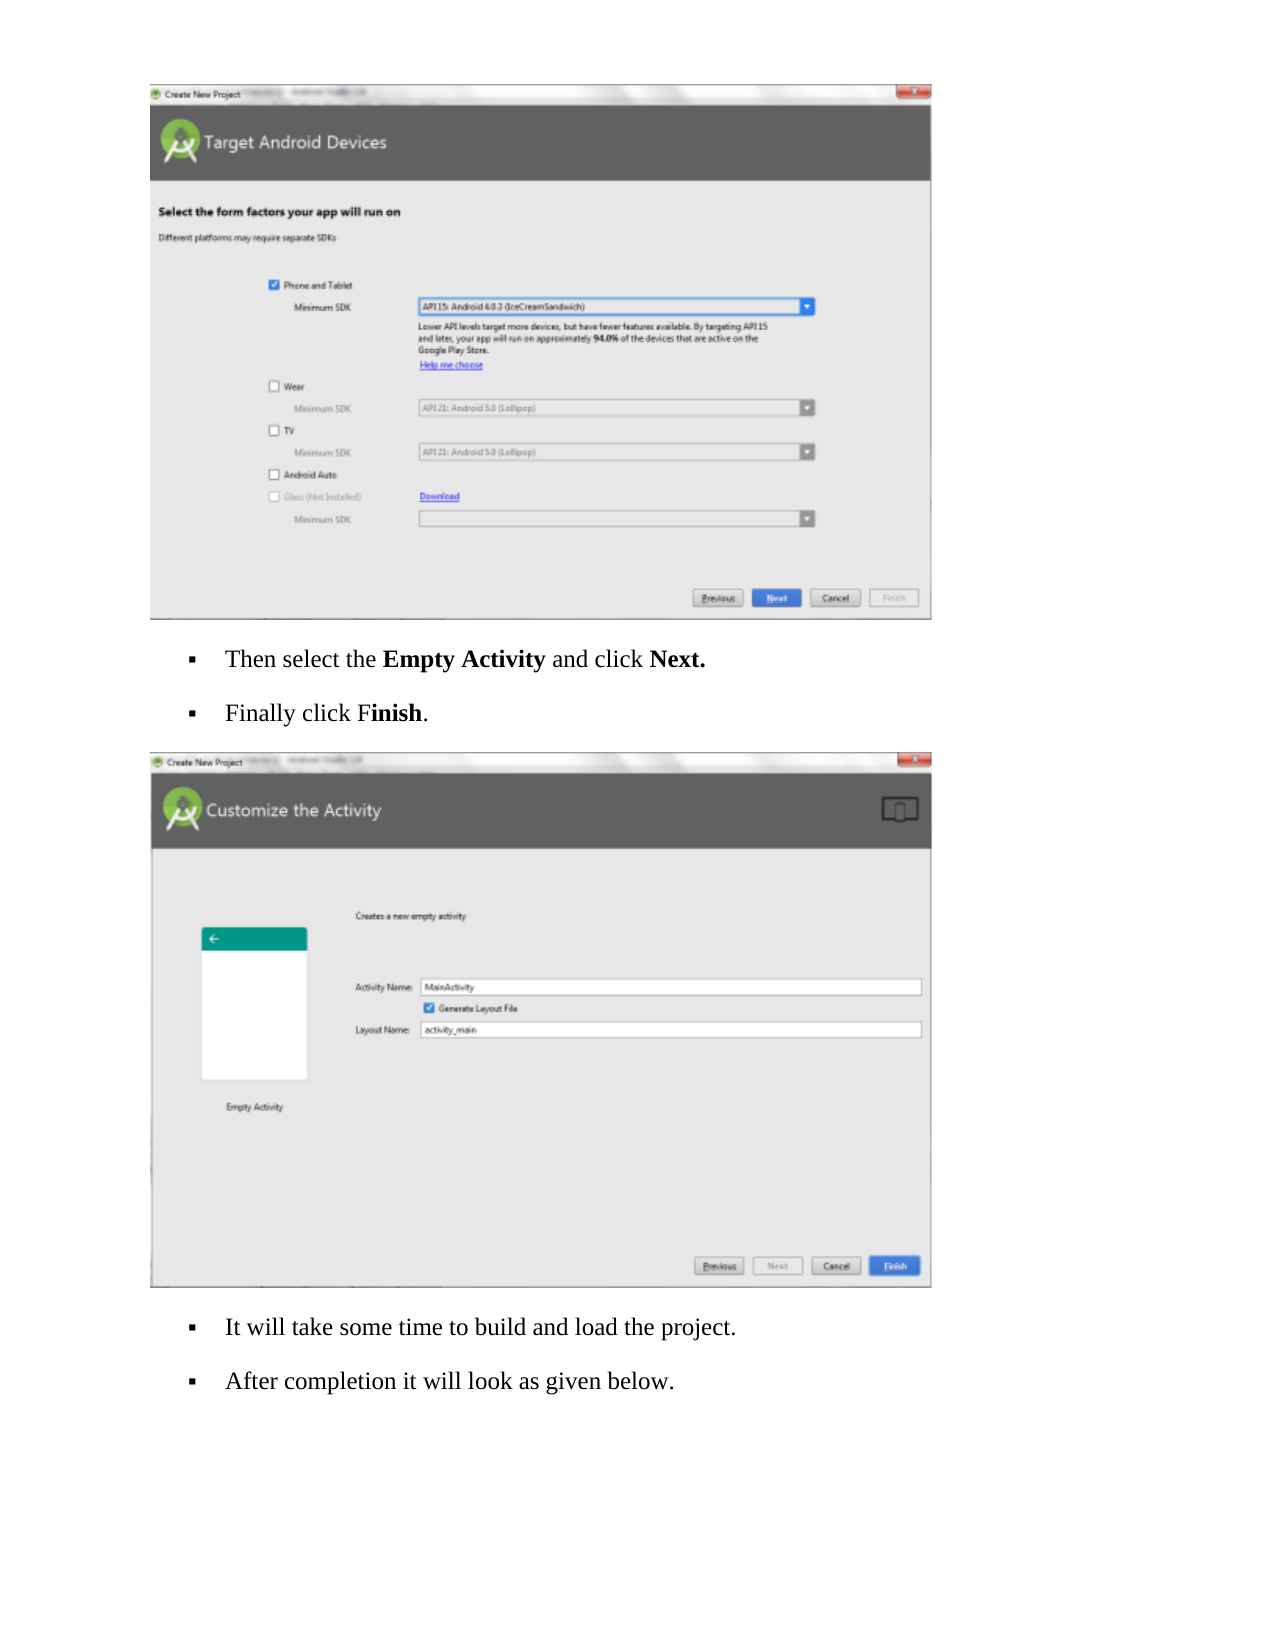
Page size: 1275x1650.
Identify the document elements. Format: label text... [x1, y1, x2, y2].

picture [150, 84, 932, 620]
list Finally click Finish. [187, 698, 1125, 727]
list Then select the Empty Activity and click Next. [187, 644, 1125, 673]
list After completion it will look as given below. [187, 1366, 1125, 1395]
picture [150, 752, 932, 1288]
list It will take some time to build and load the project. [187, 1312, 1125, 1341]
